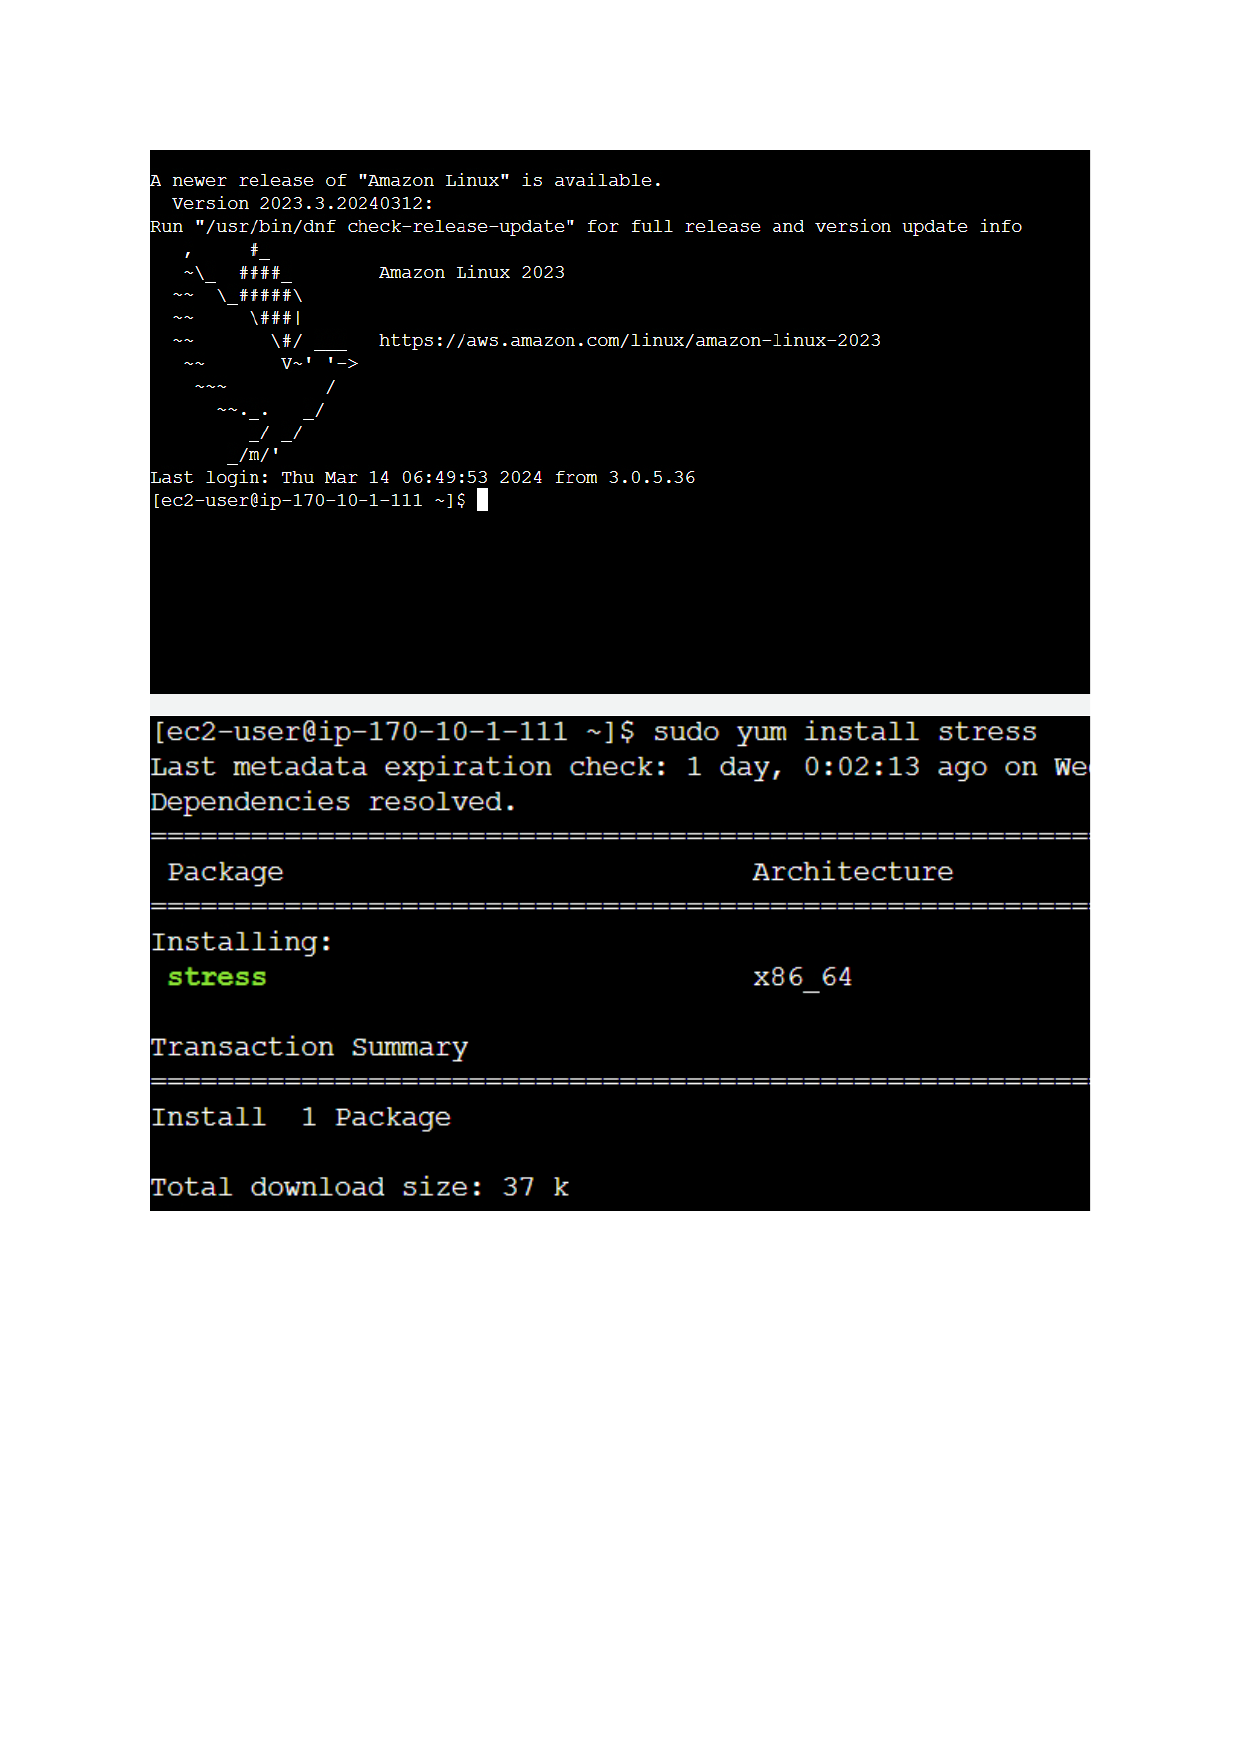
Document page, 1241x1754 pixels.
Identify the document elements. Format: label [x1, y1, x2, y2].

picture [150, 716, 1091, 1211]
picture [150, 150, 1091, 715]
